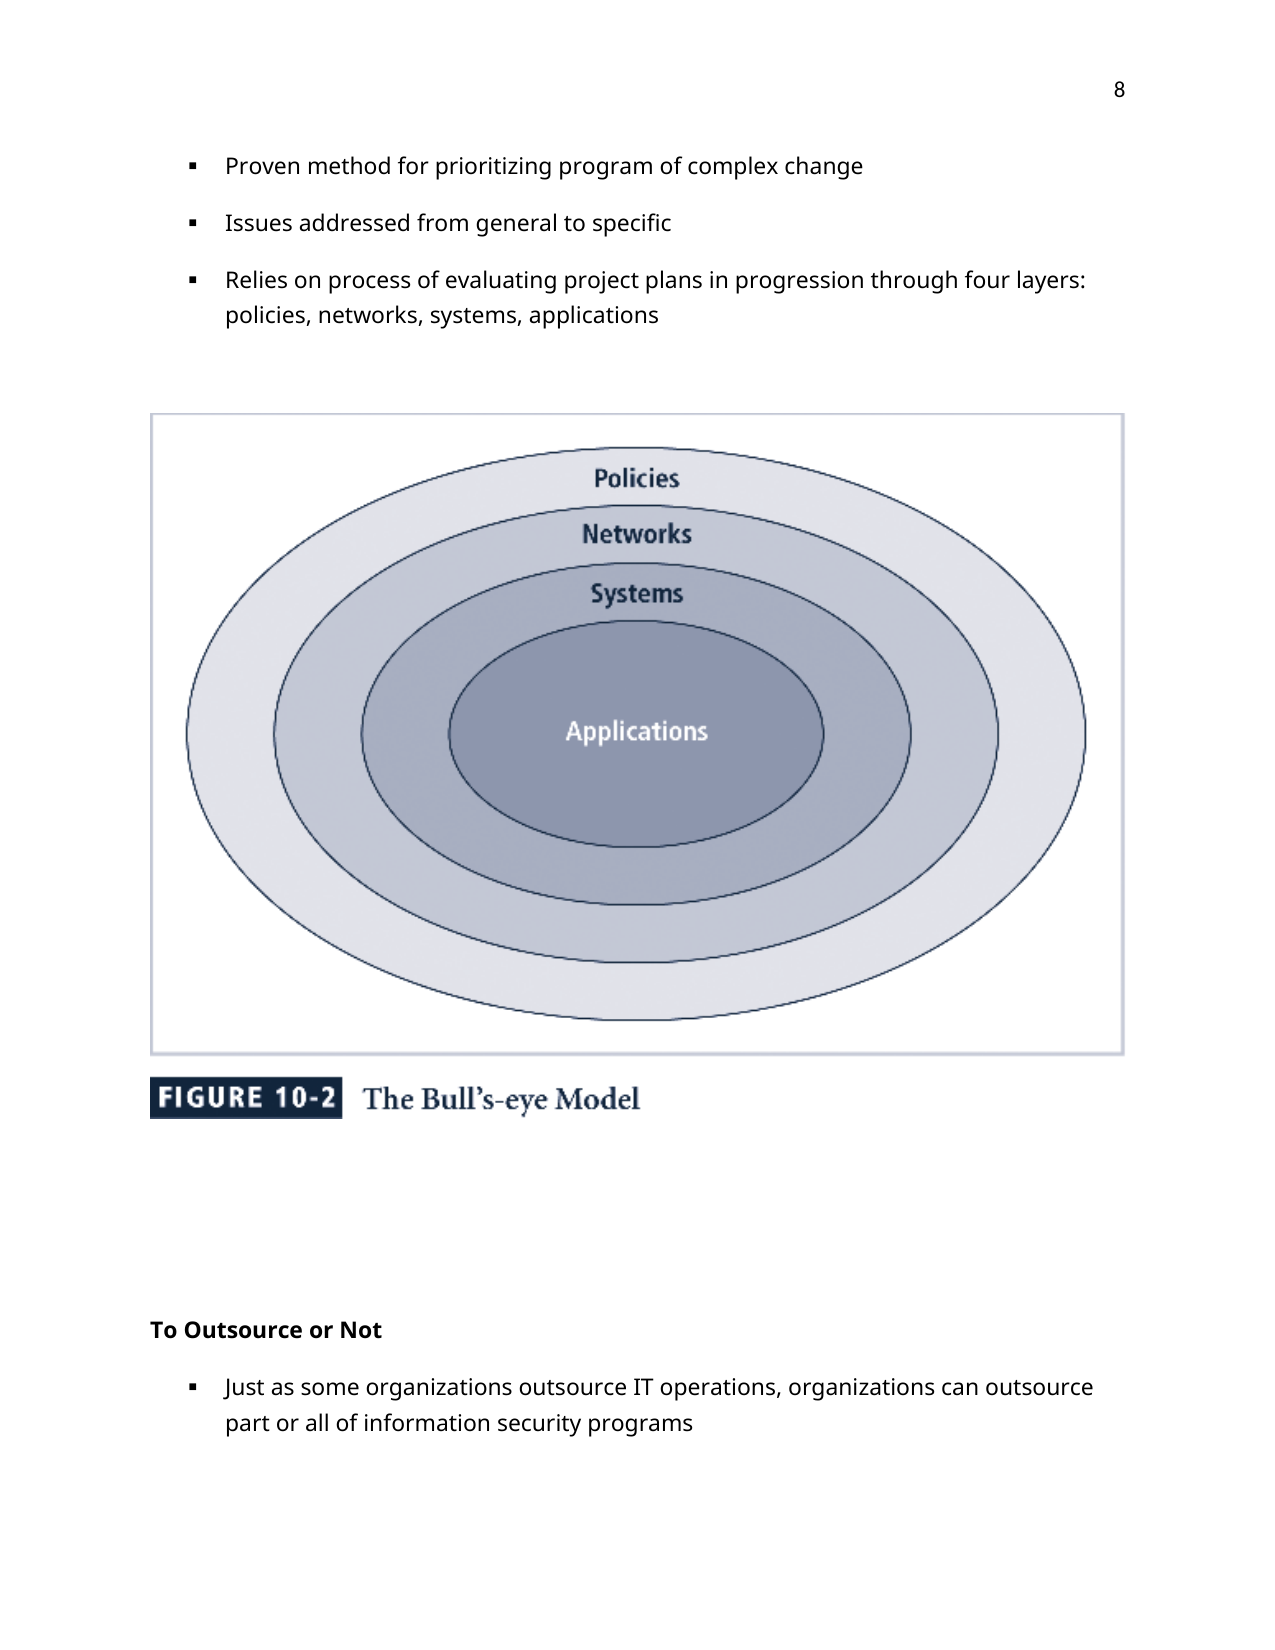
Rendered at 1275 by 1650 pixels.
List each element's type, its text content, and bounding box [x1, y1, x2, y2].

list Proven method for prioritizing program of complex change [187, 150, 1125, 181]
list Just as some organizations outsource IT operations, organizations can outsource part or all of information security programs [187, 1371, 1125, 1438]
picture [150, 413, 1125, 1119]
text To Outsource or Not [150, 1314, 1125, 1345]
list Issues addressed from general to specific [187, 207, 1125, 238]
list Relies on process of evaluating project plans in progression through four layers: policies, networks, systems, applications [187, 263, 1125, 331]
